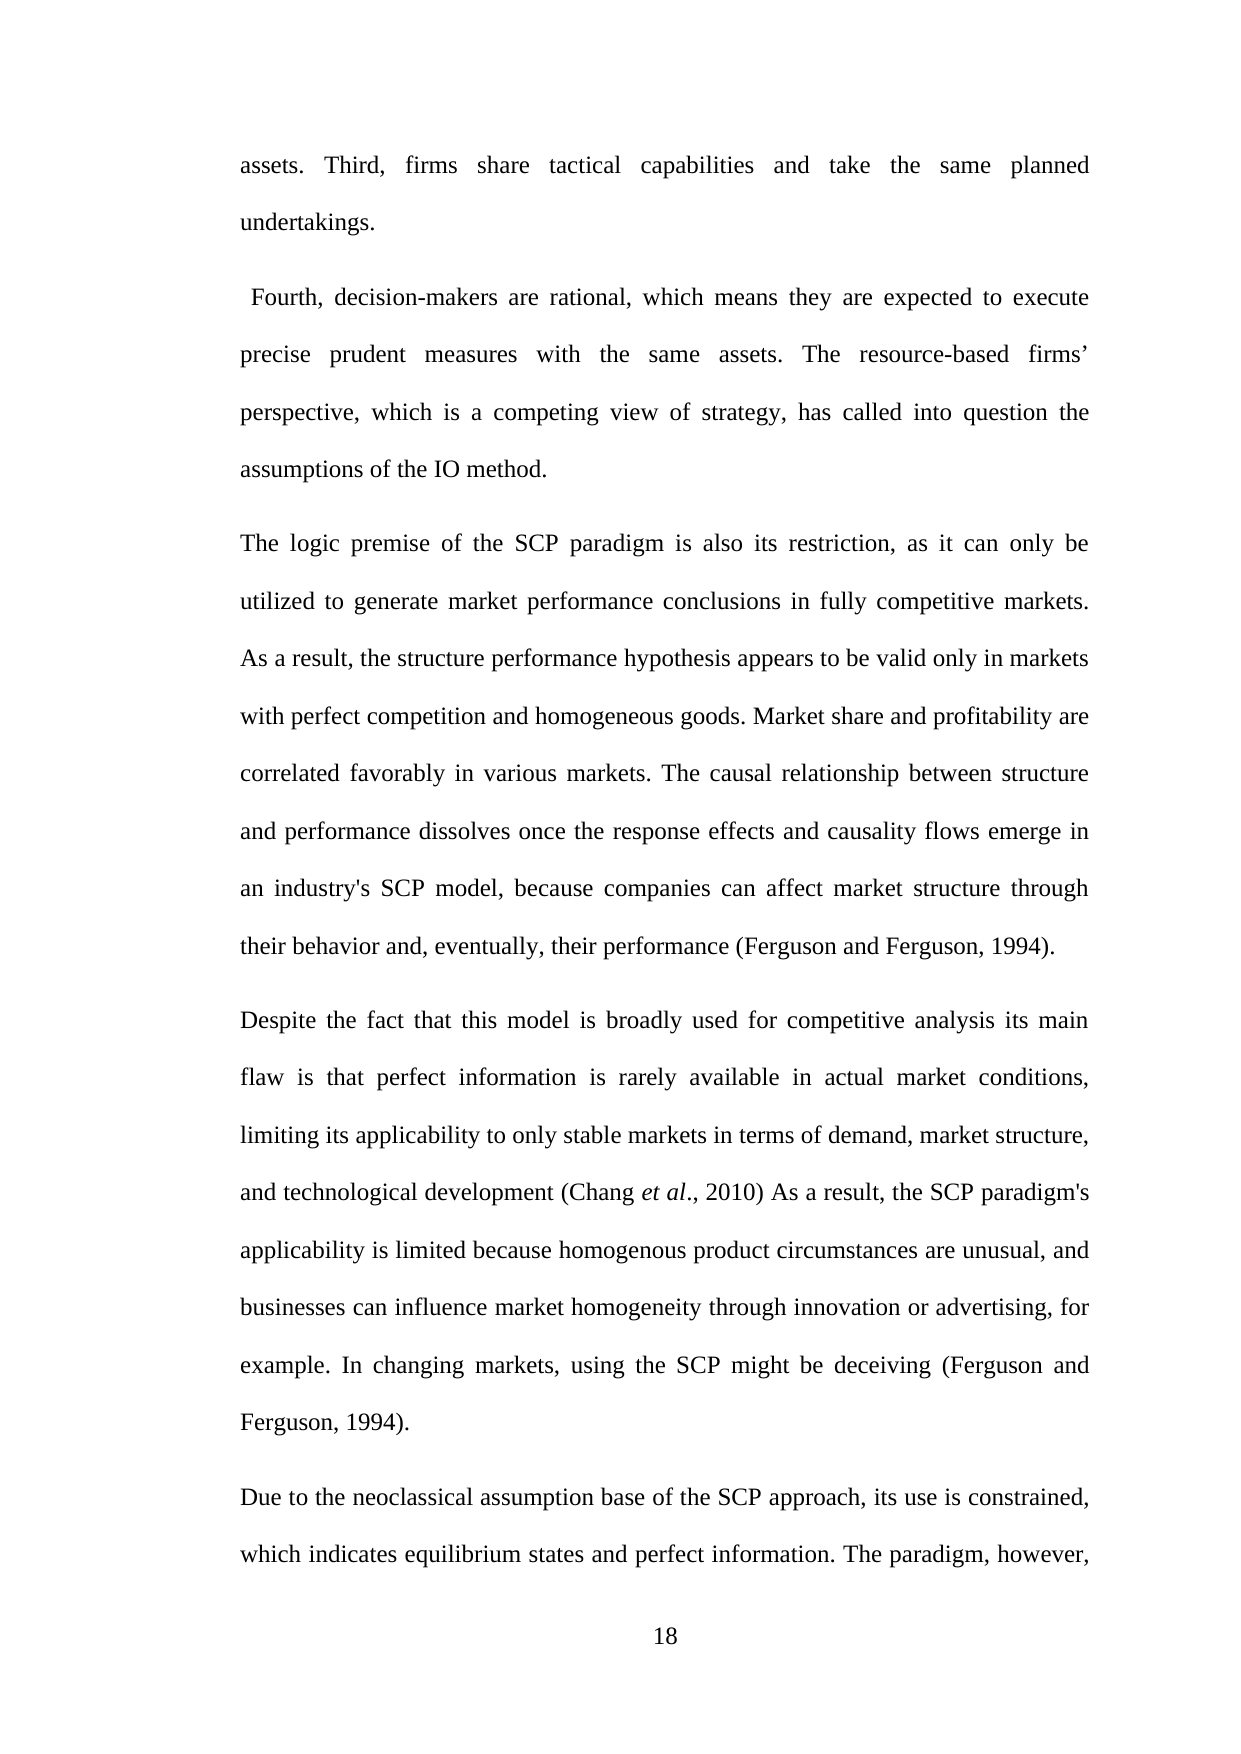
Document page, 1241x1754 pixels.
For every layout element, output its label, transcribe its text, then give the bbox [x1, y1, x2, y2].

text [240, 1482, 1090, 1568]
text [240, 150, 1090, 236]
text Despite the fact that this model is broadly used for competitive analysis its main flaw is that perfect information is rarely available in actual market conditions, limiting its applicability to only stable markets in terms of demand, market structure, and technological development (Chang et al., 2010) As a result, the SCP paradigm's applicability is limited because homogenous product circumstances are unusual, and businesses can influence market homogeneity through innovation or advertising, for example. In changing markets, using the SCP might be deceiving (Ferguson and Ferguson, 1994). [240, 1005, 1090, 1436]
text Fourth, decision-makers are rational, which means they are expected to execute precise prudent measures with the same assets. The resource-based firms’ perspective, which is a competing view of strategy, has called into question the assumptions of the IO method. [240, 282, 1090, 483]
text The logic premise of the SCP paradigm is also its restriction, as it can only be utilized to generate market performance conclusions in fully competitive markets. As a result, the structure performance hypothesis appears to be valid only in markets with perfect competition and homogeneous goods. Market share and profitability are correlated favorably in various markets. The causal relationship between structure and performance dissolves once the response effects and causality flows emerge in an industry's SCP model, because companies can affect market structure through their behavior and, eventually, their performance (Ferguson and Ferguson, 1994). [240, 528, 1090, 959]
